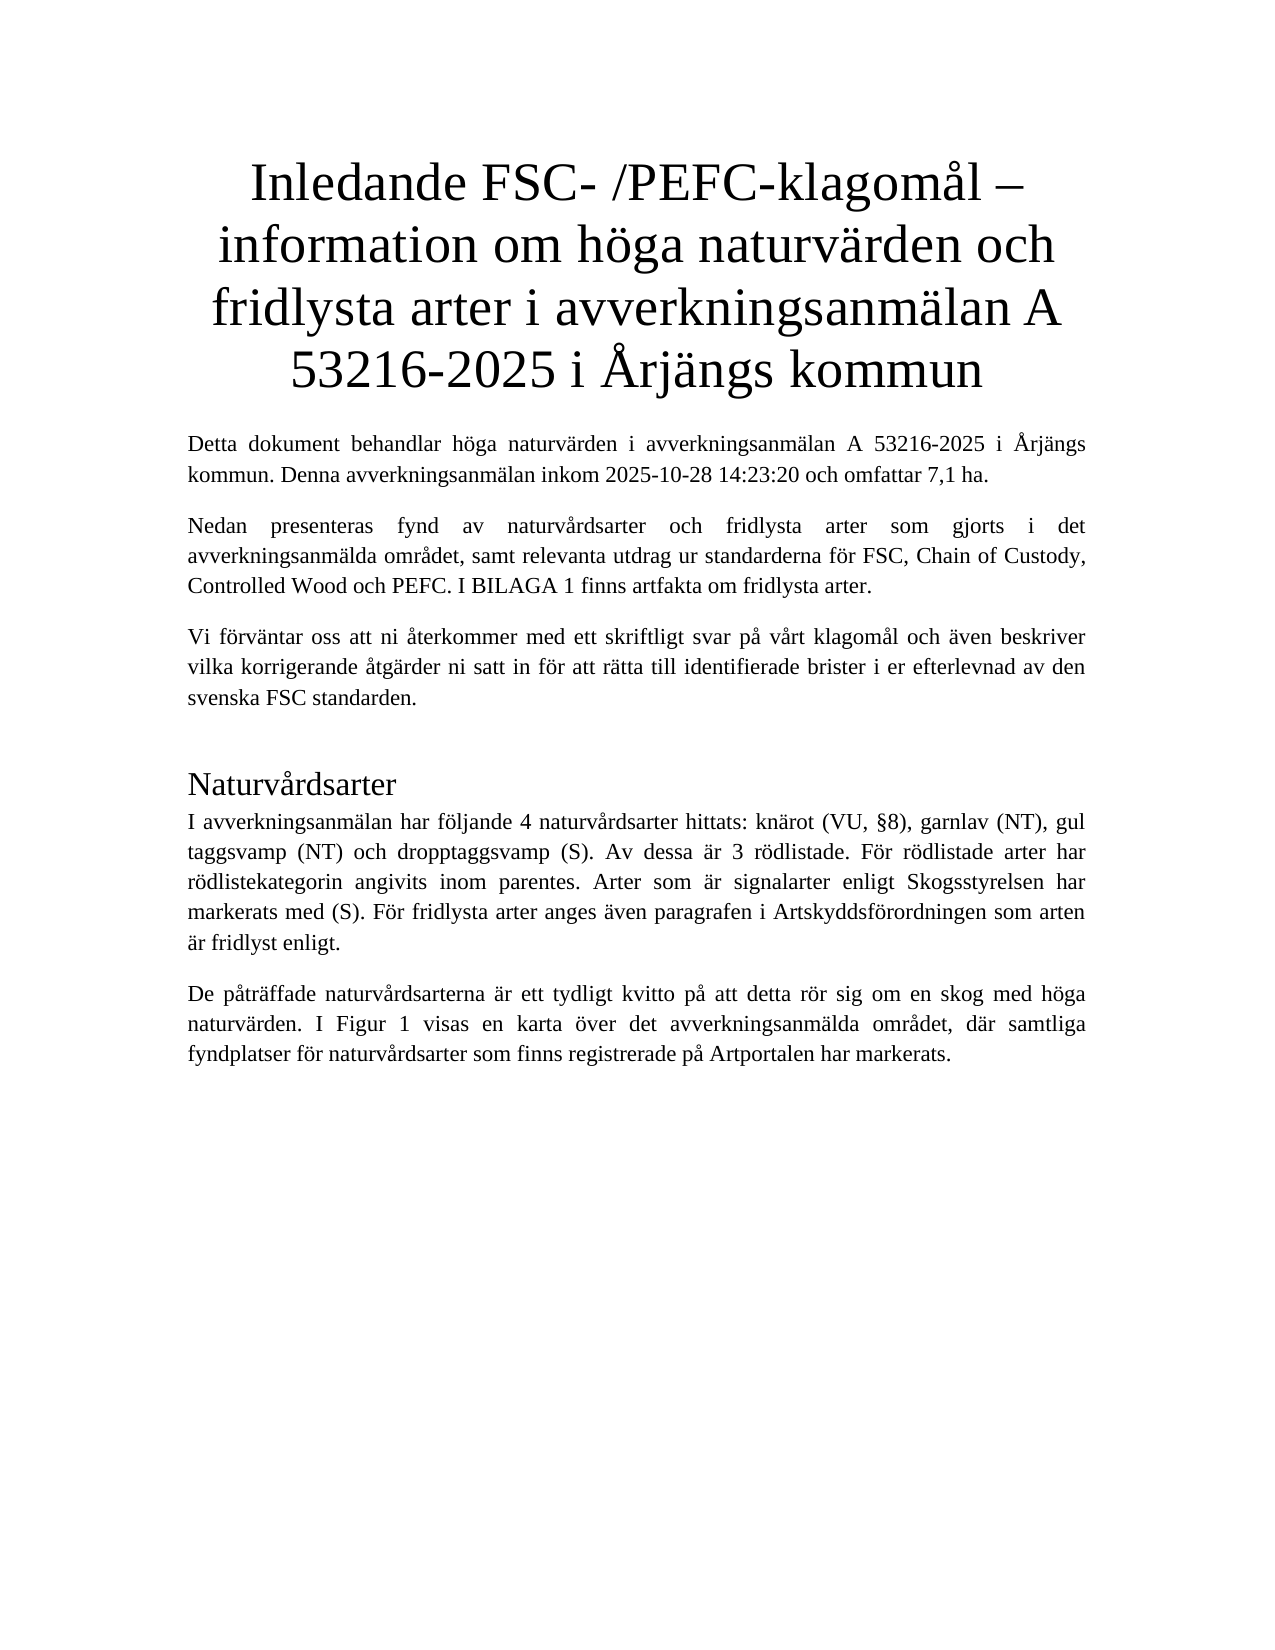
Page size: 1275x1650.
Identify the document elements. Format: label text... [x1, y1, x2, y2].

text Nedan presenteras fynd av naturvårdsarter och fridlysta arter som gjorts i det avverkningsanmälda området, samt relevanta utdrag ur standarderna för FSC, Chain of Custody, Controlled Wood och PEFC. I BILAGA 1 finns artfakta om fridlysta arter. [187, 512, 1087, 598]
text Vi förväntar oss att ni återkommer med ett skriftligt svar på vårt klagomål och även beskriver vilka korrigerande åtgärder ni satt in för att rätta till identifierade brister i er efterlevnad av den svenska FSC standarden. [187, 623, 1087, 710]
text Detta dokument behandlar höga naturvärden i avverkningsanmälan A 53216-2025 i Årjängs kommun. Denna avverkningsanmälan inkom 2025-10-28 14:23:20 och omfattar 7,1 ha. [187, 430, 1087, 487]
title Inledande FSC- /PEFC-klagomål – information om höga naturvärden och fridlysta arter i avverkningsanmälan A 53216-2025 i Årjängs kommun [187, 150, 1087, 399]
text I avverkningsanmälan har följande 4 naturvårdsarter hittats: knärot (VU, §8), garnlav (NT), gul taggsvamp (NT) och dropptaggsvamp (S). Av dessa är 3 rödlistade. För rödlistade arter har rödlistekategorin angivits inom parentes. Arter som är signalarter enligt Skogsstyrelsen har markerats med (S). För fridlysta arter anges även paragrafen i Artskyddsförordningen som arten är fridlyst enligt. [187, 808, 1087, 955]
text De påträffade naturvårdsarterna är ett tydligt kvitto på att detta rör sig om en skog med höga naturvärden. I Figur 1 visas en karta över det avverkningsanmälda området, där samtliga fyndplatser för naturvårdsarter som finns registrerade på Artportalen har markerats. [187, 980, 1087, 1066]
subtitle Naturvårdsarter [187, 764, 1087, 802]
